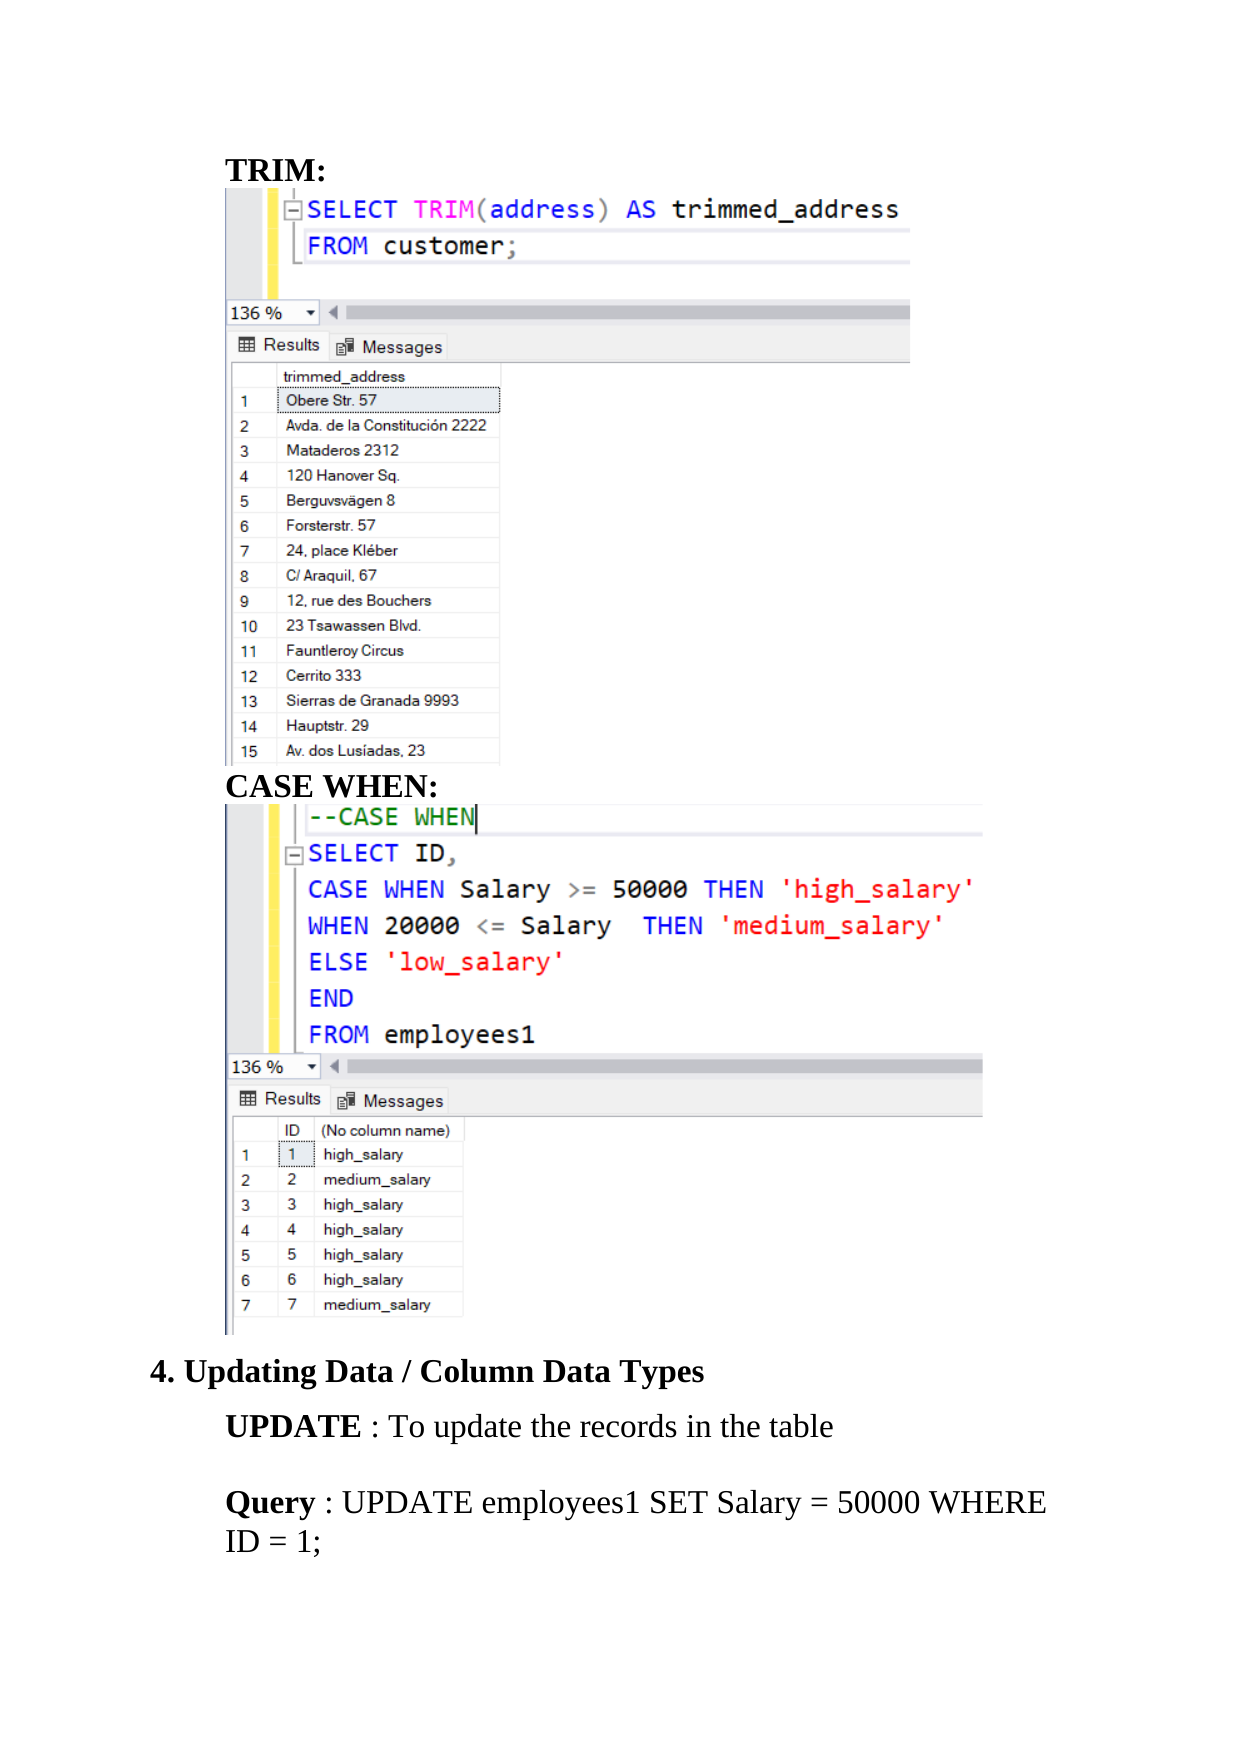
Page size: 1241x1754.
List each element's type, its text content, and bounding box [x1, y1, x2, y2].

list UPDATE : To update the records in the table [225, 1406, 1090, 1444]
picture [225, 804, 983, 1335]
picture [225, 188, 911, 766]
list CASE WHEN: [225, 766, 1090, 804]
list TRIM: [225, 150, 1090, 188]
list Query : UPDATE employees1 SET Salary = 50000 WHERE ID = 1; [225, 1483, 1090, 1559]
text 4. Updating Data / Column Data Types [150, 1351, 1090, 1389]
